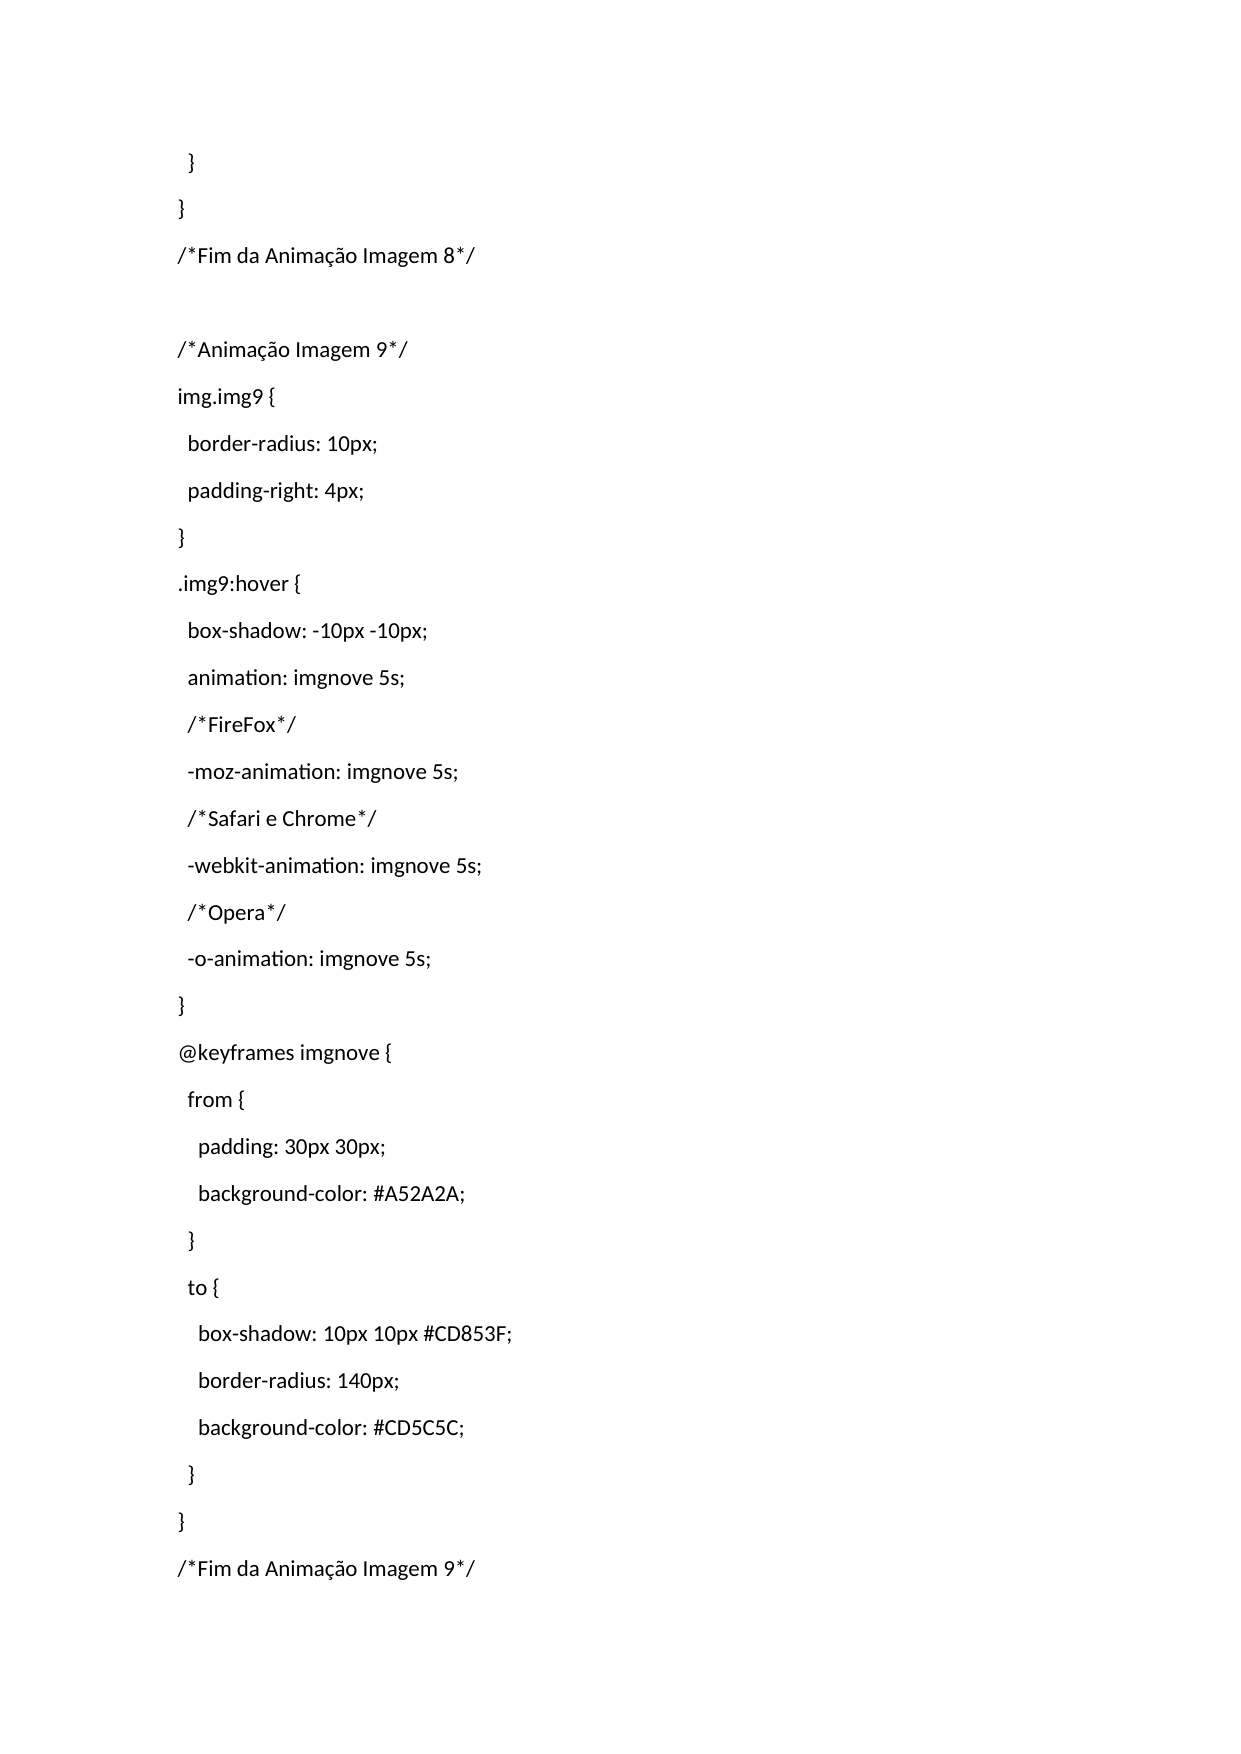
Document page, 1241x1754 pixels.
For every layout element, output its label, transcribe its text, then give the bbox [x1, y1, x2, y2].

text animation: imgnove 5s; [177, 663, 1063, 691]
text padding-right: 4px; [177, 476, 1063, 504]
text -webkit-animation: imgnove 5s; [177, 851, 1063, 879]
text } [177, 194, 1063, 222]
text } [177, 523, 1063, 551]
text -o-animation: imgnove 5s; [177, 944, 1063, 972]
text } [177, 1226, 1063, 1254]
text to { [177, 1273, 1063, 1301]
text } [177, 991, 1063, 1019]
text box-shadow: 10px 10px #CD853F; [177, 1319, 1063, 1347]
text background-color: #CD5C5C; [177, 1413, 1063, 1441]
text -moz-animation: imgnove 5s; [177, 757, 1063, 785]
text box-shadow: -10px -10px; [177, 616, 1063, 644]
text .img9:hover { [177, 569, 1063, 597]
text } [177, 148, 1063, 176]
text /*Fim da Animação Imagem 9*/ [177, 1554, 1063, 1582]
text img.img9 { [177, 382, 1063, 410]
text /*Animação Imagem 9*/ [177, 335, 1063, 363]
text /*Safari e Chrome*/ [177, 804, 1063, 832]
text @keyframes imgnove { [177, 1038, 1063, 1066]
text /*FireFox*/ [177, 710, 1063, 738]
text } [177, 1507, 1063, 1535]
text border-radius: 140px; [177, 1366, 1063, 1394]
text /*Fim da Animação Imagem 8*/ [177, 241, 1063, 269]
text /*Opera*/ [177, 898, 1063, 926]
text from { [177, 1085, 1063, 1113]
text border-radius: 10px; [177, 429, 1063, 457]
text padding: 30px 30px; [177, 1132, 1063, 1160]
text } [177, 1460, 1063, 1488]
text background-color: #A52A2A; [177, 1179, 1063, 1207]
